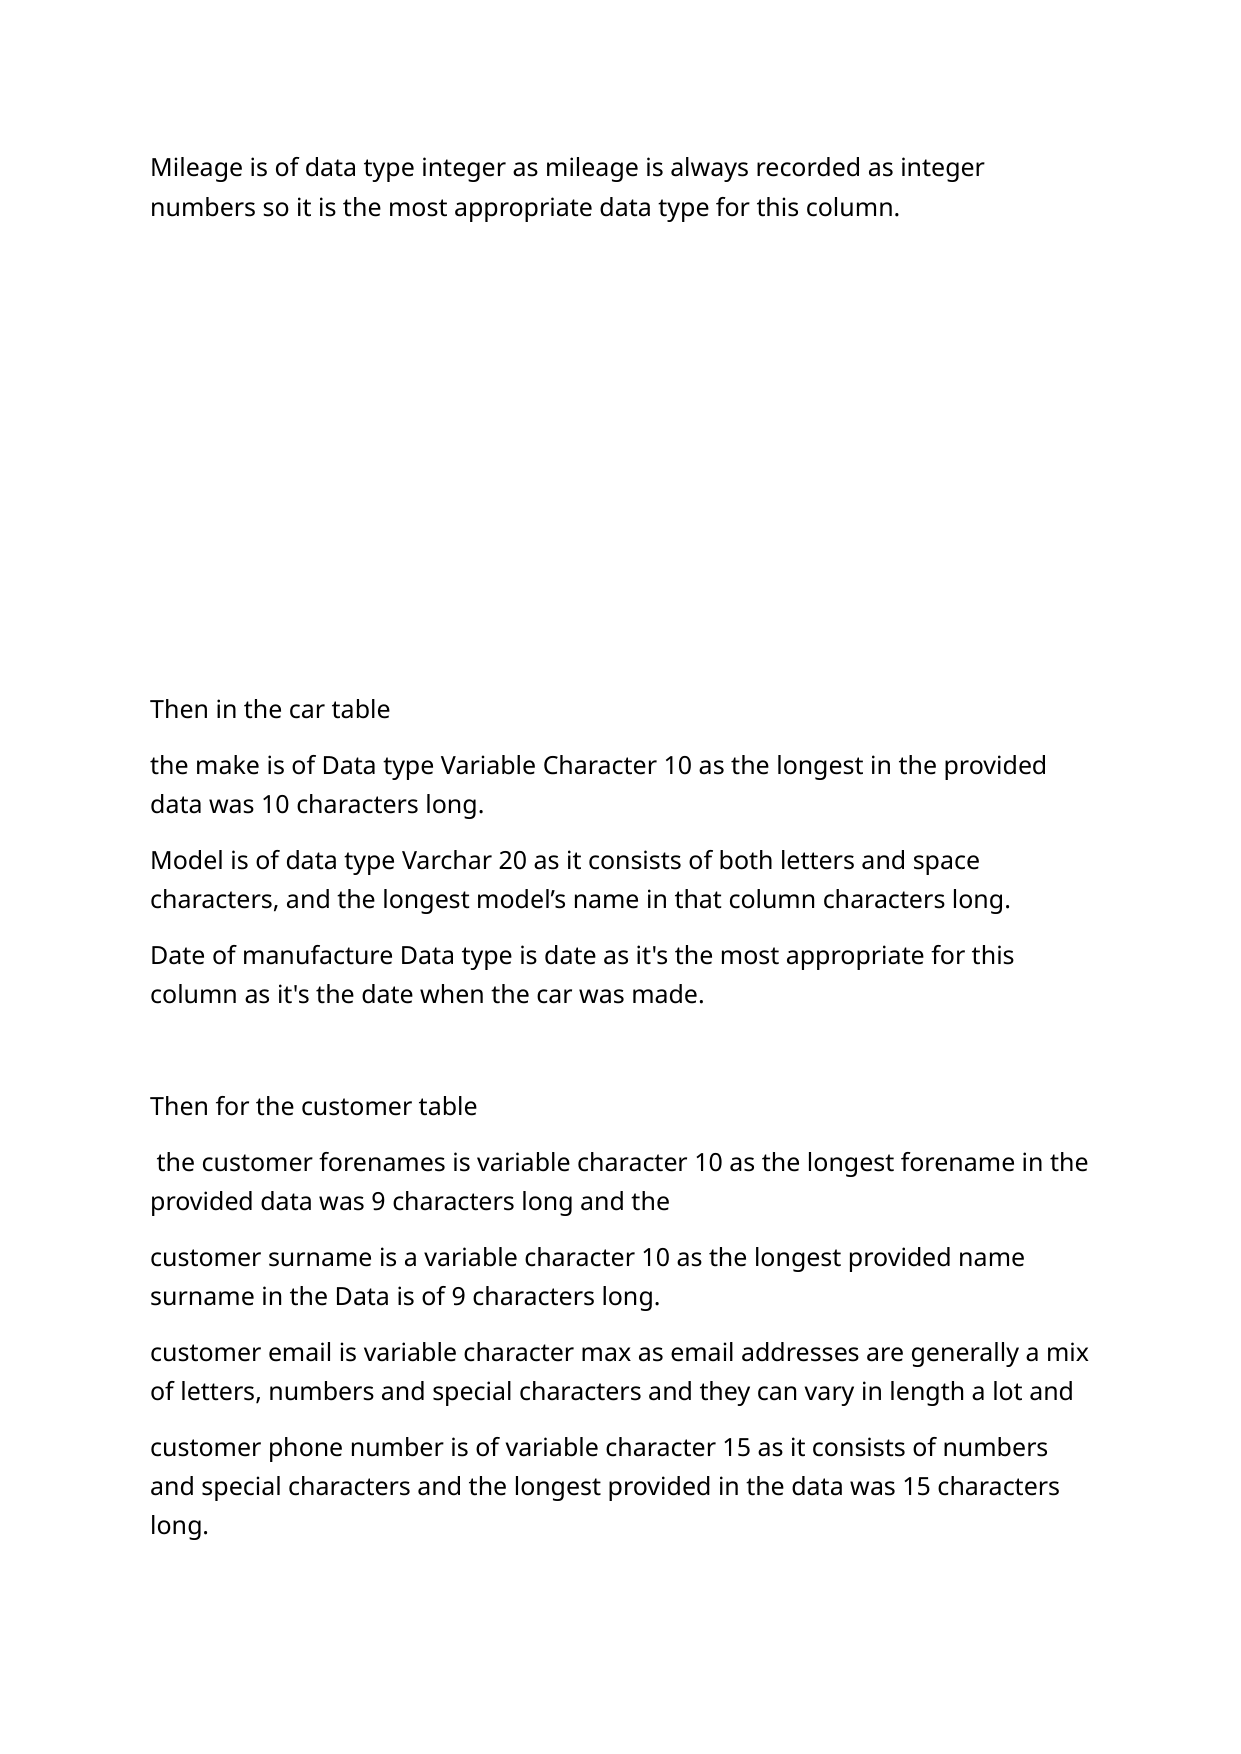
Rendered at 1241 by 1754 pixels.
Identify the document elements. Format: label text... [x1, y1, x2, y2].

text Model is of data type Varchar 20 as it consists of both letters and space characters, and the longest model’s name in that column characters long. [150, 842, 1090, 916]
text Then in the car table [150, 692, 1090, 726]
text Date of manufacture Data type is date as it's the most appropriate for this column as it's the date when the car was made. [150, 937, 1090, 1011]
text customer email is variable character max as email addresses are generally a mix of letters, numbers and special characters and they can vary in length a lot and [150, 1334, 1090, 1407]
text the make is of Data type Variable Character 10 as the longest in the provided data was 10 characters long. [150, 747, 1090, 821]
text the customer forenames is variable character 10 as the longest forename in the provided data was 9 characters long and the [150, 1144, 1090, 1217]
text Mileage is of data type integer as mileage is always recorded as integer numbers so it is the most appropriate data type for this column. [150, 150, 1090, 223]
text customer surname is a variable character 10 as the longest provided name surname in the Data is of 9 characters long. [150, 1239, 1090, 1312]
text customer phone number is of variable character 15 as it consists of numbers and special characters and the longest provided in the data was 15 characters long. [150, 1429, 1090, 1542]
text Then for the customer table [150, 1088, 1090, 1122]
